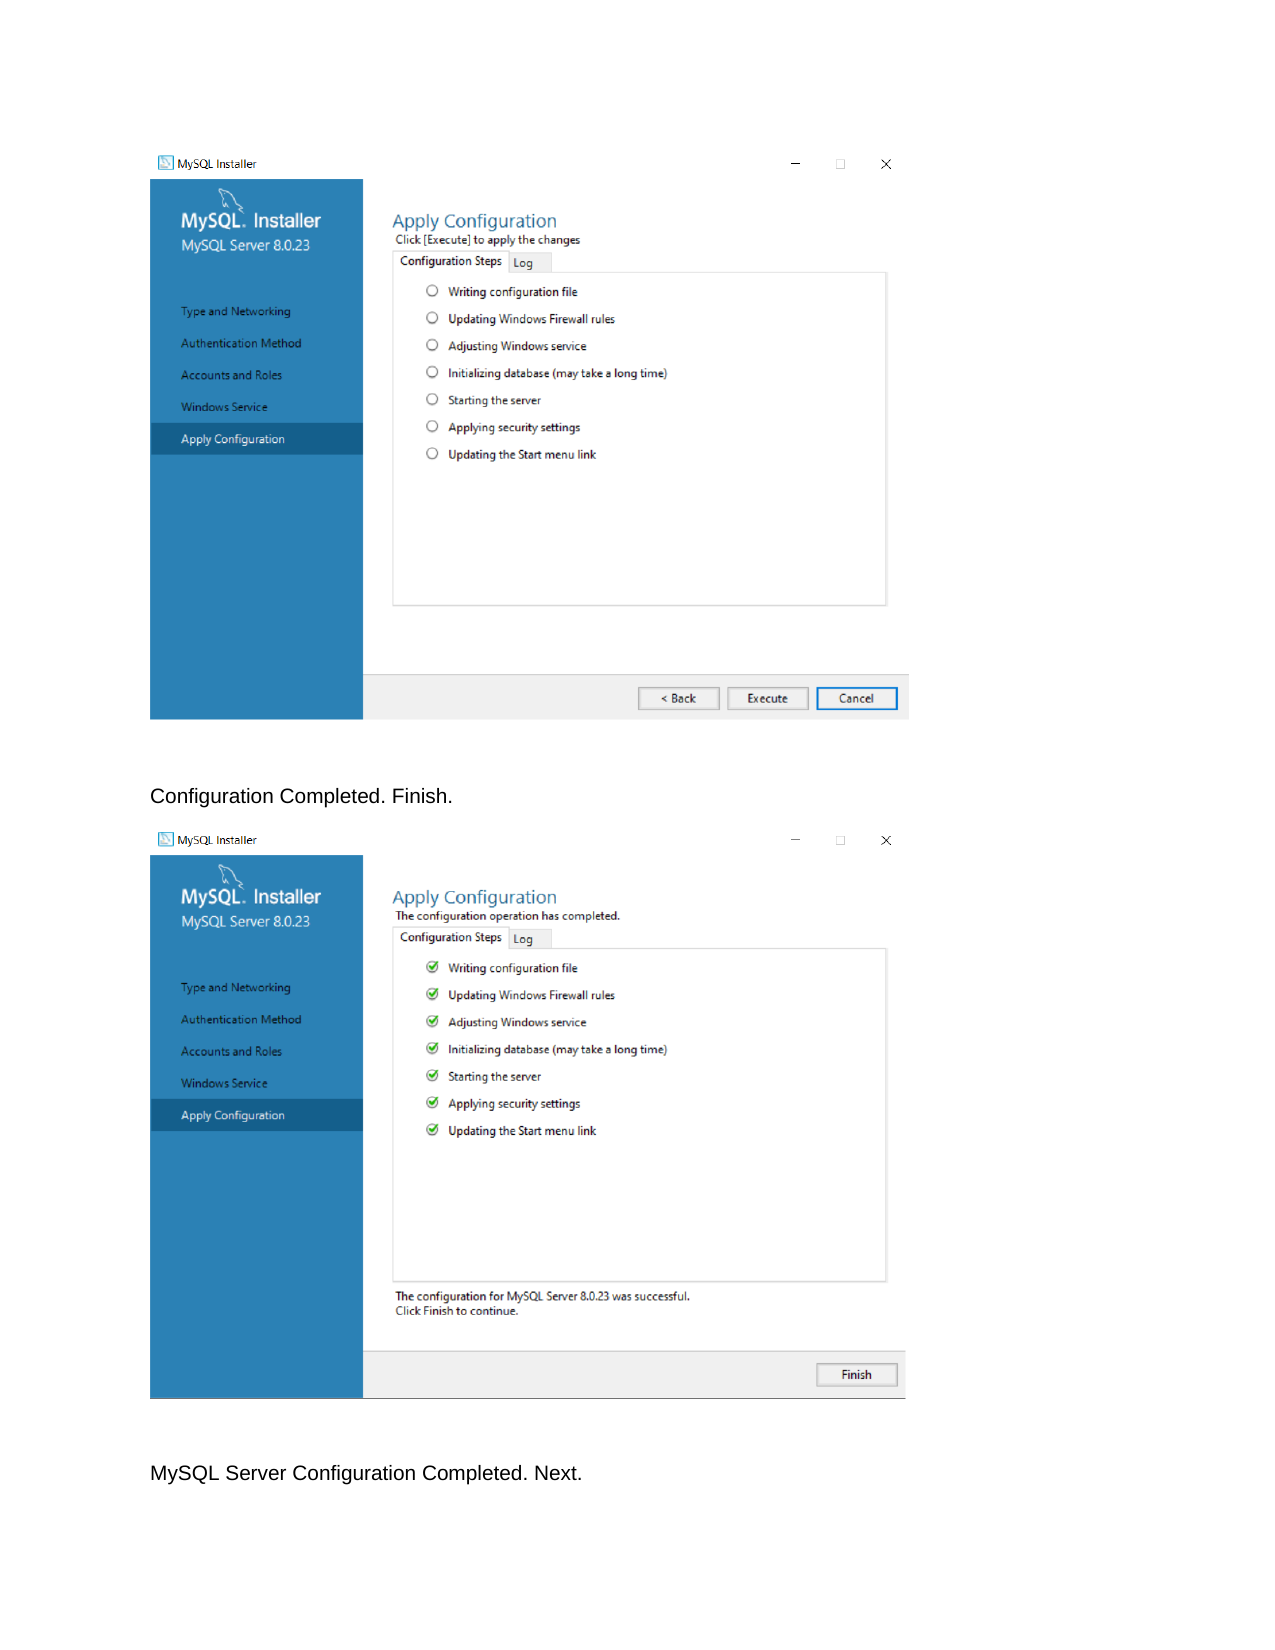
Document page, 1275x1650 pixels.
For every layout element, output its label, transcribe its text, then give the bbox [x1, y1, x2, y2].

picture [150, 150, 915, 723]
text MySQL Server Configuration Completed. Next. [150, 1461, 1125, 1485]
picture [150, 826, 915, 1400]
text Configuration Completed. Finish. [150, 784, 1125, 808]
